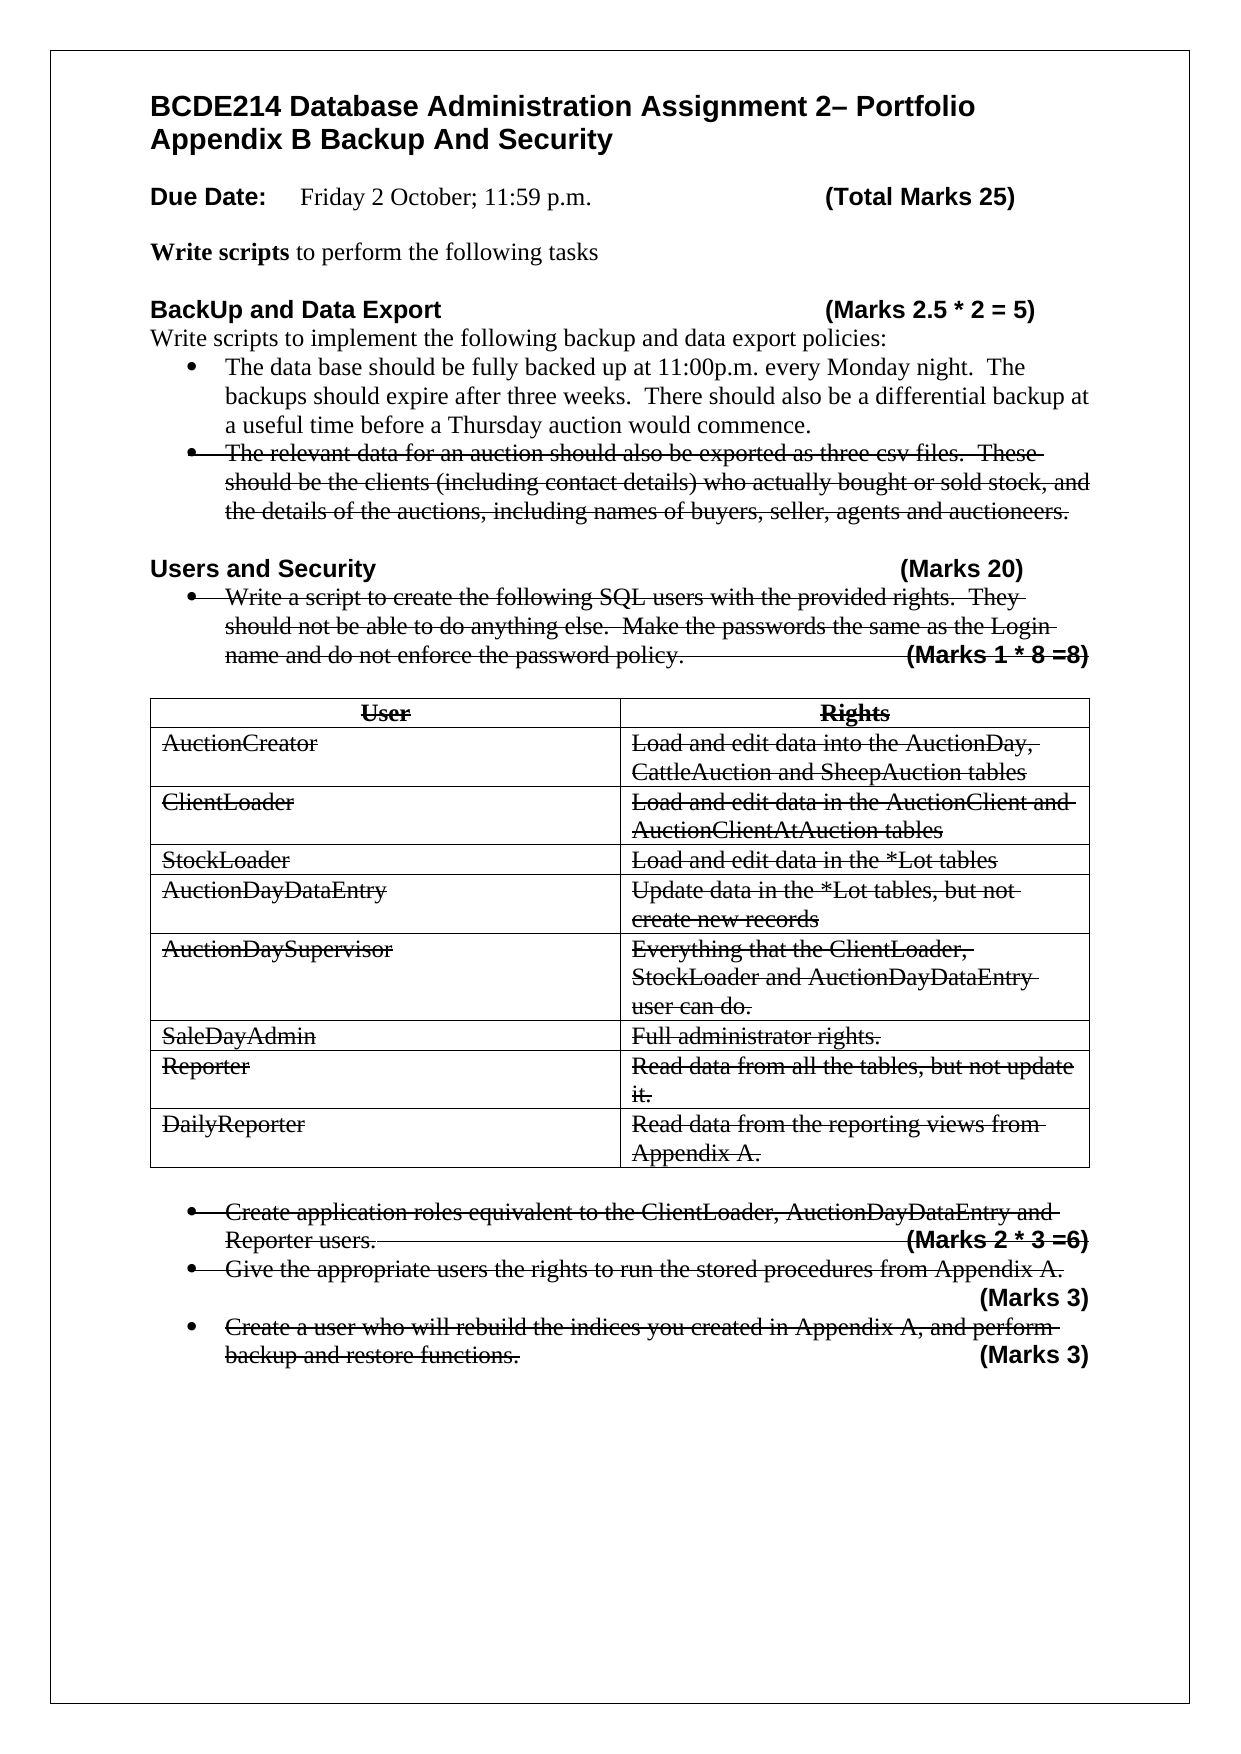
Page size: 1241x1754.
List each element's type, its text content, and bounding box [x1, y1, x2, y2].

table_header Rights [621, 699, 1089, 727]
text BackUp and Data Export (Marks 2.5 * 2 = 5) [150, 295, 1090, 323]
text Appendix B Backup And Security [150, 122, 1090, 156]
table_cell Read data from all the tables, but not update it. [621, 1051, 1089, 1108]
table_cell ClientLoader [151, 787, 620, 844]
table_cell SaleDayAdmin [151, 1021, 620, 1050]
list The relevant data for an auction should also be exported as three csv files. These should be the clients (including contact details) who actually bought or sold stock, and the details of the auctions, including names of buyers, seller, agents and auctioneers. [187, 438, 1090, 525]
table_header User [151, 699, 620, 727]
list Create application roles equivalent to the ClientLoader, AuctionDayDataEntry and Reporter users. (Marks 2 * 3 =6) [187, 1197, 1090, 1254]
text BCDE214 Database Administration Assignment 2– Portfolio [150, 89, 1090, 122]
text Users and Security (Marks 20) [150, 553, 1090, 582]
list The data base should be fully backed up at 11:00p.m. every Monday night. The backups should expire after three weeks. There should also be a differential backup at a useful time before a Thursday auction would commence. [187, 352, 1090, 438]
list Create a user who will rebuild the indices you created in Appendix A, and perform backup and restore functions. (Marks 3) [187, 1312, 1090, 1369]
list Write a script to create the following SQL users with the provided rights. They should not be able to do anything else. Make the passwords the same as the Login name and do not enforce the password policy. (Marks 1 * 8 =8) [187, 582, 1090, 669]
table_cell DailyReporter [151, 1109, 620, 1167]
table_cell Full administrator rights. [621, 1021, 1089, 1050]
text Write scripts to implement the following backup and data export policies: [150, 323, 1090, 352]
table_cell Everything that the ClientLoader, StockLoader and AuctionDayDataEntry user can do. [621, 934, 1089, 1020]
table_cell Update data in the *Lot tables, but not create new records [621, 875, 1089, 933]
table_cell AuctionDayDataEntry [151, 875, 620, 933]
table_cell Read data from the reporting views from Appendix A. [621, 1109, 1089, 1167]
table_cell Reporter [151, 1051, 620, 1108]
table_cell StockLoader [151, 845, 620, 874]
text Write scripts to perform the following tasks [150, 237, 1090, 266]
table_cell AuctionCreator [151, 728, 620, 786]
list (Marks 3) [225, 1283, 1090, 1312]
table_cell Load and edit data in the AuctionClient and AuctionClientAtAuction tables [621, 787, 1089, 844]
table_cell Load and edit data into the AuctionDay, CattleAuction and SheepAuction tables [621, 728, 1089, 786]
table_cell Load and edit data in the *Lot tables [621, 845, 1089, 874]
table_cell AuctionDaySupervisor [151, 934, 620, 1020]
list Give the appropriate users the rights to run the stored procedures from Appendix A. [187, 1254, 1090, 1283]
text Due Date: Friday 2 October; 11:59 p.m. (Total Marks 25) [150, 182, 1090, 211]
